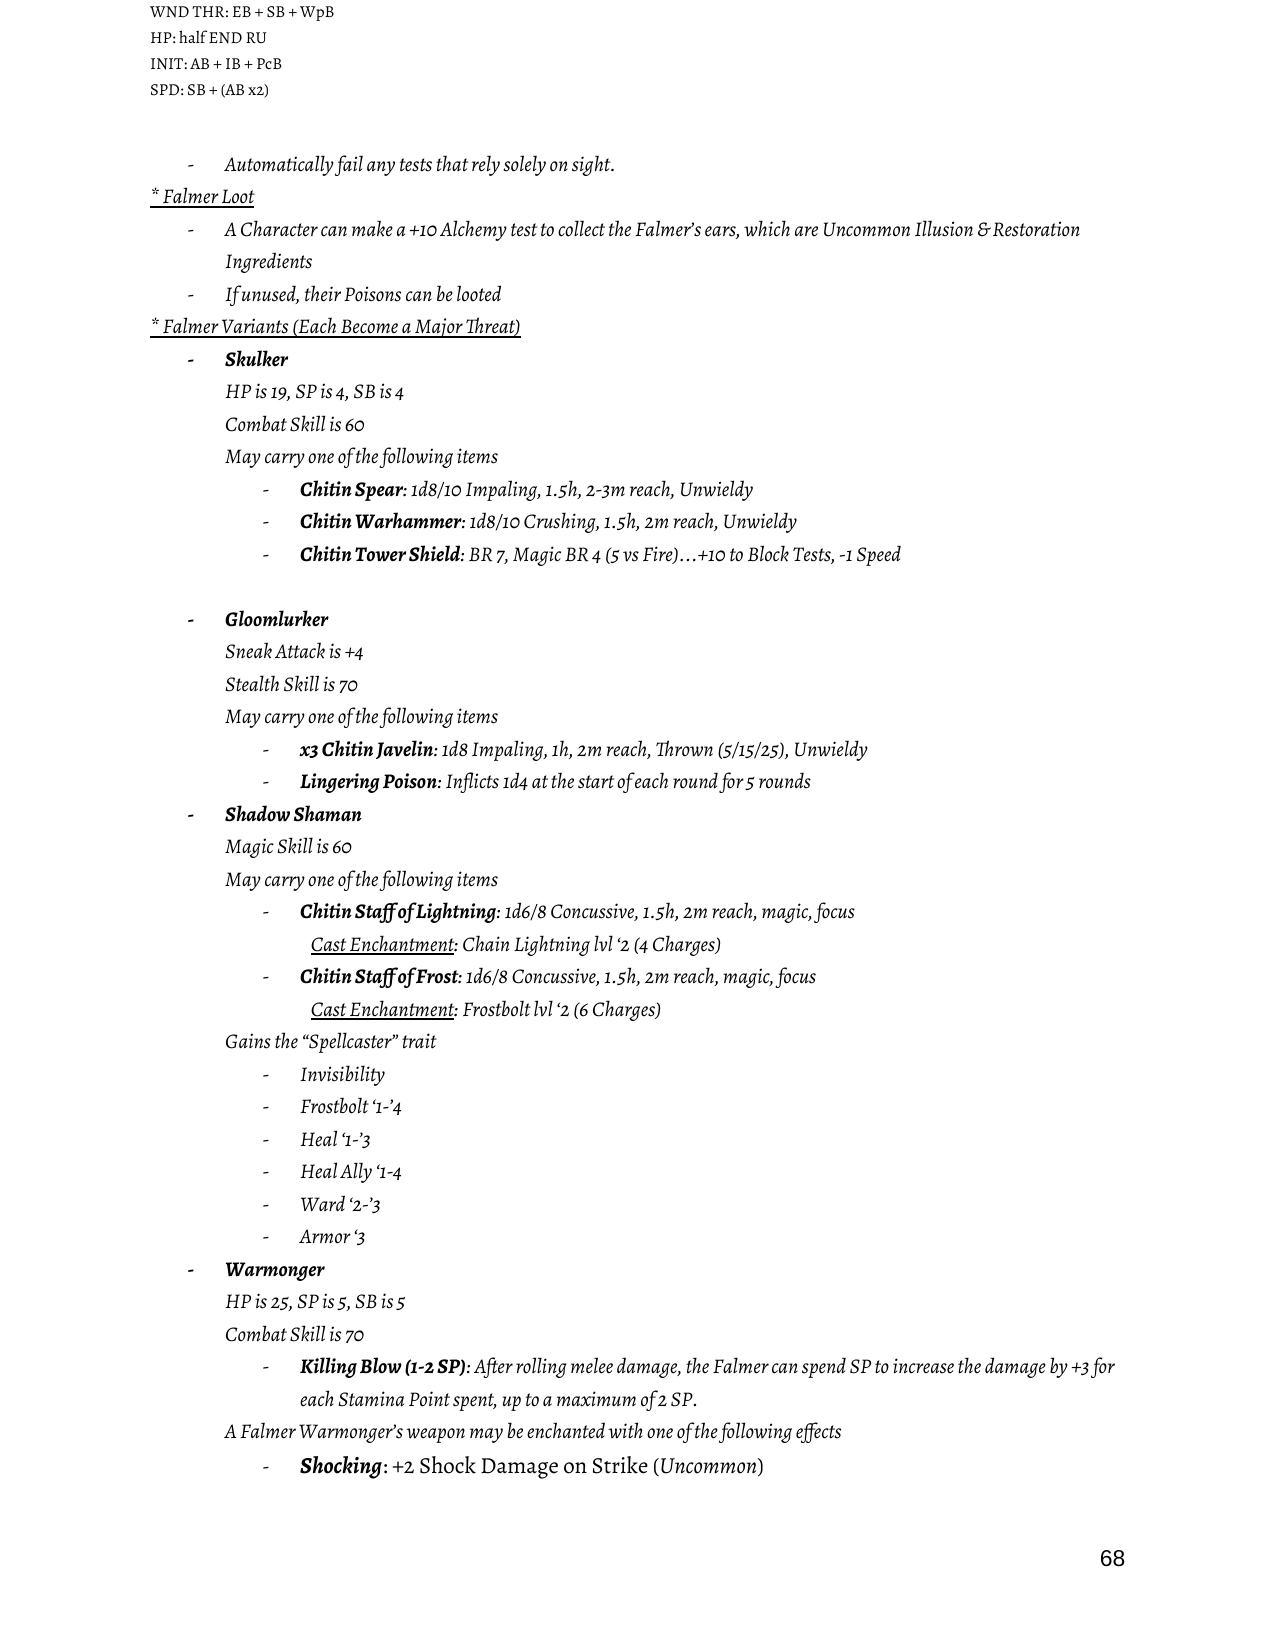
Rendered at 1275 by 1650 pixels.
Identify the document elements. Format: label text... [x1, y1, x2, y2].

text Sneak Attack is +4 [225, 637, 1125, 666]
text HP is 25, SP is 5, SB is 5 [225, 1287, 1125, 1316]
list If unused, their Poisons can be looted [187, 280, 1125, 308]
list Invisibility [262, 1060, 1125, 1088]
list A Character can make a +10 Alchemy test to collect the Falmer’s ears, which are Uncommon Illusion & Restoration Ingredients [187, 215, 1125, 276]
list Chitin Staff of Lightning: 1d6/8 Concussive, 1.5h, 2m reach, magic, focus [262, 897, 1125, 926]
list Heal ‘1-’3 [262, 1125, 1125, 1153]
list Chitin Tower Shield: BR 7, Magic BR 4 (5 vs Fire)...+10 to Block Tests, -1 Speed [262, 540, 1125, 568]
text HP is 19, SP is 4, SB is 4 [225, 377, 1125, 406]
text A Falmer Warmonger’s weapon may be enchanted with one of the following effects [225, 1417, 1125, 1446]
text May carry one of the following items [225, 442, 1125, 471]
text Magic Skill is 60 [225, 832, 1125, 861]
text May carry one of the following items [225, 702, 1125, 731]
list Killing Blow (1-2 SP): After rolling melee damage, the Falmer can spend SP to increase the damage by +3 for each Stamina Point spent, up to a maximum of 2 SP. [262, 1352, 1125, 1413]
text Cast Enchantment: Chain Lightning lvl ‘2 (4 Charges) [300, 930, 1125, 958]
list Chitin Spear: 1d8/10 Impaling, 1.5h, 2-3m reach, Unwieldy [262, 475, 1125, 503]
list Armor ‘3 [262, 1222, 1125, 1251]
text May carry one of the following items [225, 865, 1125, 893]
list Gloomlurker [187, 605, 1125, 633]
text * Falmer Variants (Each Become a Major Threat) [150, 312, 1125, 341]
list Chitin Staff of Frost: 1d6/8 Concussive, 1.5h, 2m reach, magic, focus [262, 962, 1125, 991]
text Combat Skill is 70 [225, 1320, 1125, 1348]
text * Falmer Loot [150, 182, 1125, 211]
list Warmonger [187, 1255, 1125, 1283]
text Stealth Skill is 70 [225, 670, 1125, 698]
list Shadow Shaman [187, 800, 1125, 828]
list x3 Chitin Javelin: 1d8 Impaling, 1h, 2m reach, Thrown (5/15/25), Unwieldy [262, 735, 1125, 763]
list Automatically fail any tests that rely solely on sight. [187, 150, 1125, 178]
text Gains the “Spellcaster” trait [225, 1027, 1125, 1056]
list Shocking: +2 Shock Damage on Strike (Uncommon) [262, 1450, 1125, 1481]
list Ward ‘2-’3 [262, 1190, 1125, 1218]
list Lingering Poison: Inflicts 1d4 at the start of each round for 5 rounds [262, 767, 1125, 796]
list Chitin Warhammer: 1d8/10 Crushing, 1.5h, 2m reach, Unwieldy [262, 507, 1125, 536]
text Combat Skill is 60 [225, 410, 1125, 438]
list Skulker [187, 345, 1125, 373]
text Cast Enchantment: Frostbolt lvl ‘2 (6 Charges) [300, 995, 1125, 1023]
list Frostbolt ‘1-’4 [262, 1092, 1125, 1121]
list Heal Ally ‘1-4 [262, 1157, 1125, 1186]
